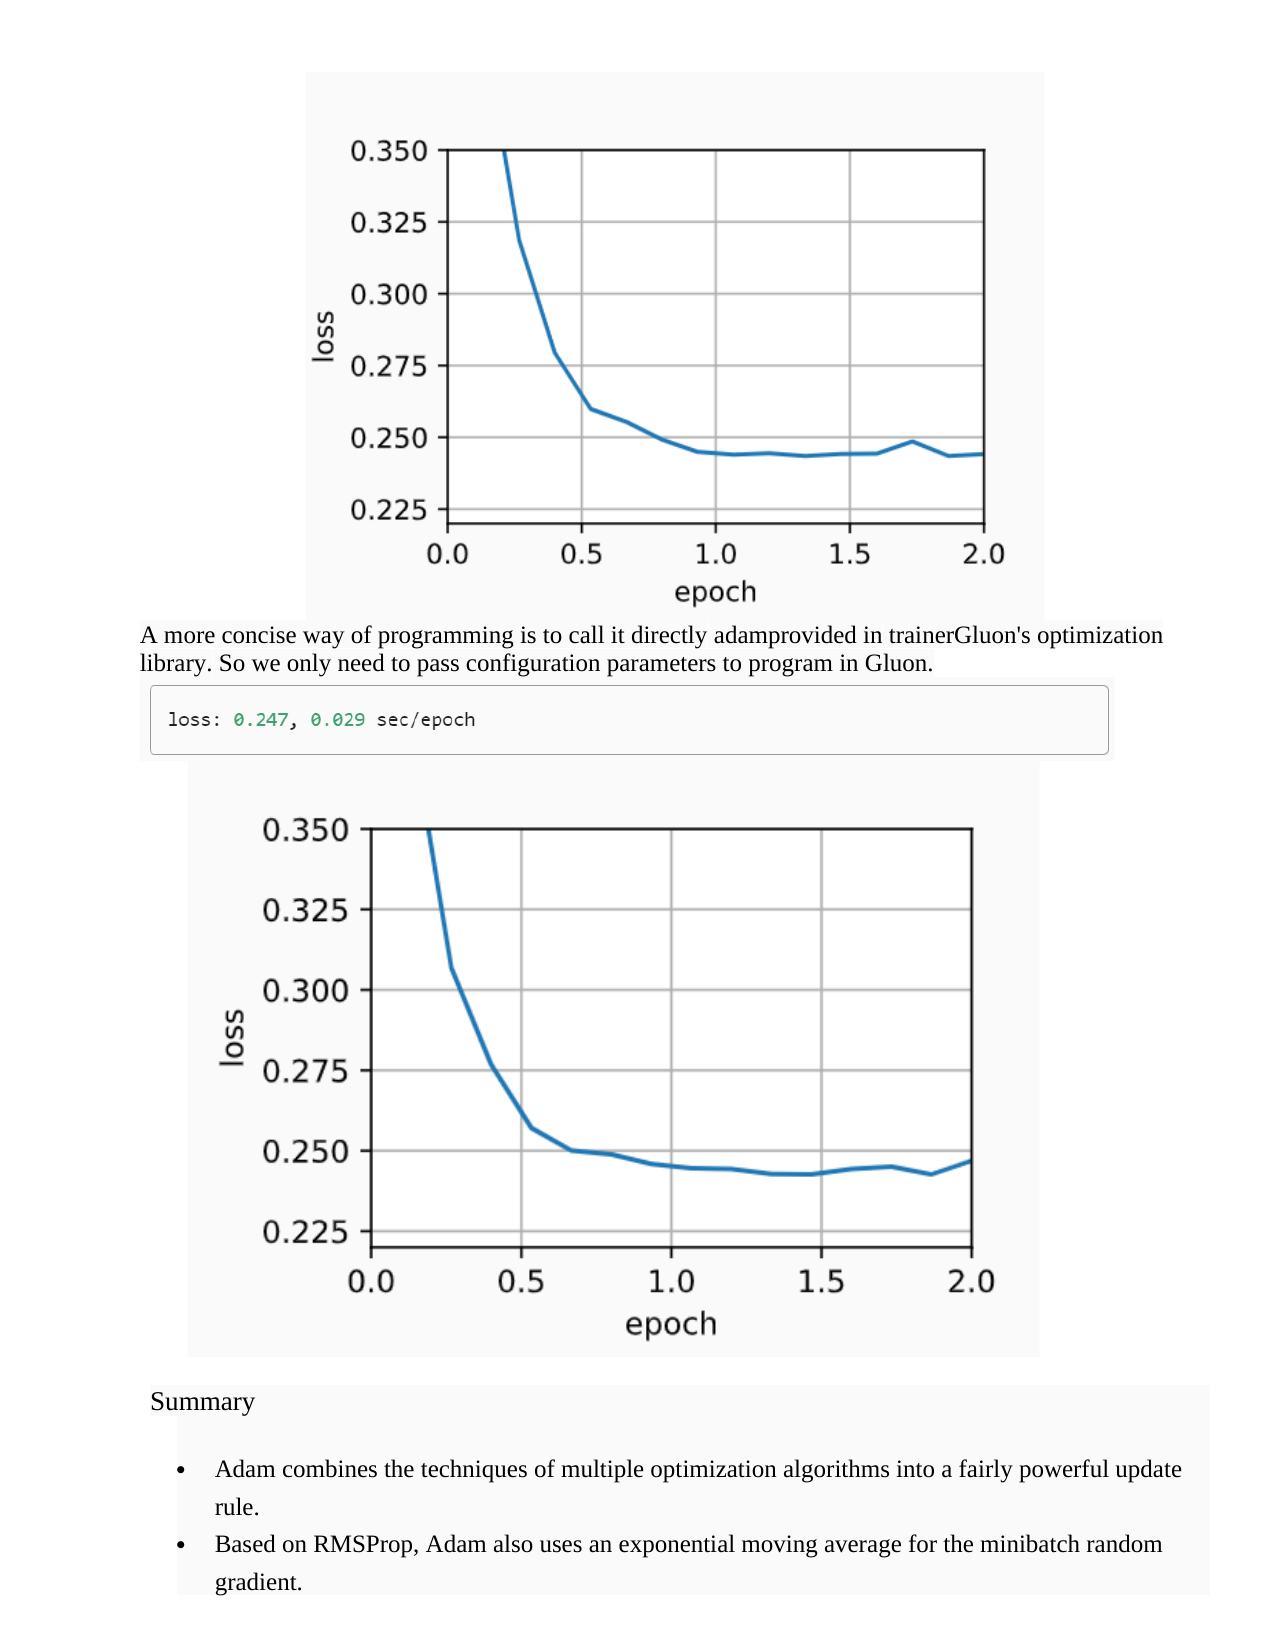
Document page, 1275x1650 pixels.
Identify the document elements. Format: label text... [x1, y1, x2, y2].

text A more concise way of programming is to call it directly adamprovided in trainerGluon's optimization library. So we only need to pass configuration parameters to program in Gluon. [139, 620, 1210, 677]
subtitle Summary [150, 1385, 1210, 1416]
picture [139, 677, 1115, 1357]
list Based on RMSProp, Adam also uses an exponential moving average for the minibatch random gradient. [177, 1520, 1210, 1595]
list Adam combines the techniques of multiple optimization algorithms into a fairly powerful update rule. [177, 1445, 1210, 1520]
picture [305, 72, 1045, 620]
